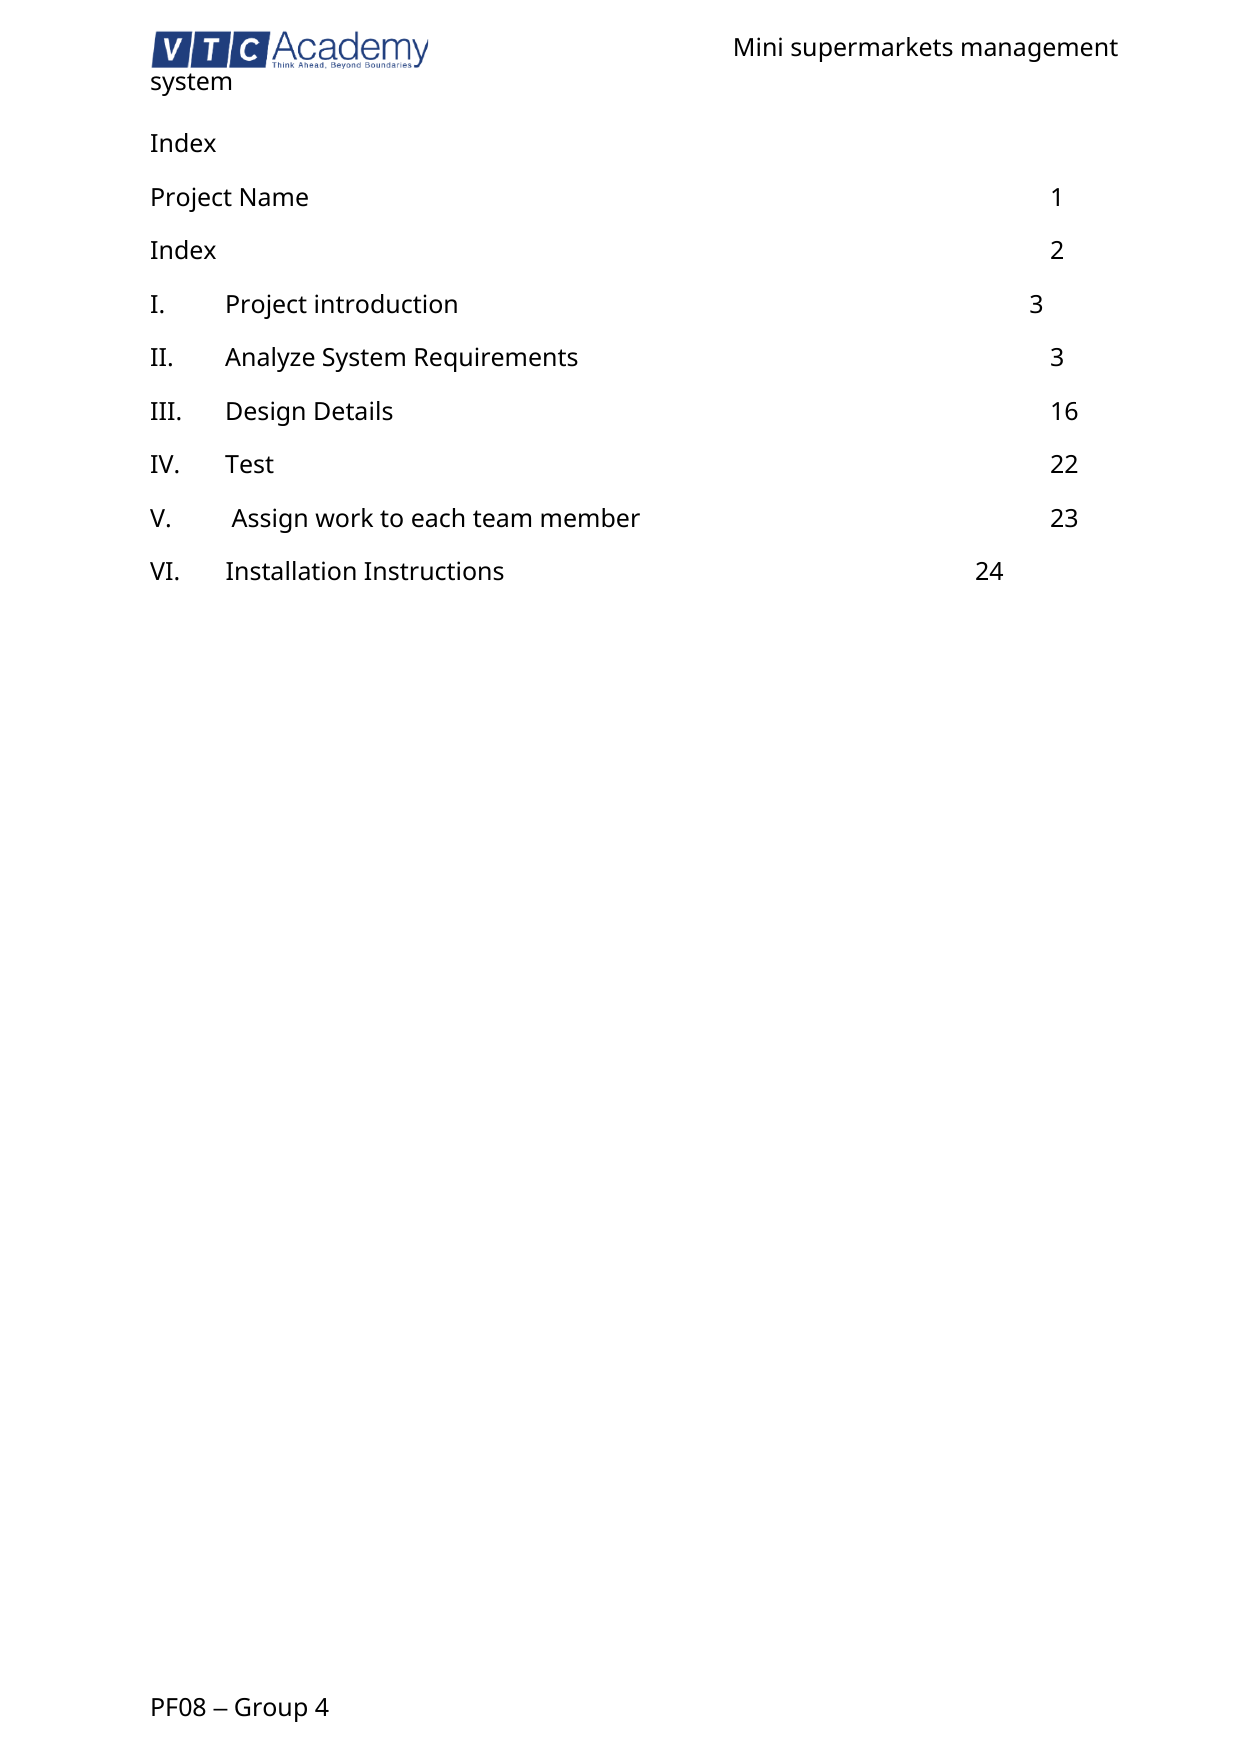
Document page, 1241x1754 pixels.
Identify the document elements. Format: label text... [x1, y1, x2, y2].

text I. Project introduction 3 [150, 286, 1090, 321]
text II. Analyze System Requirements 3 [150, 340, 1090, 374]
text III. Design Details 16 [150, 393, 1090, 427]
text VI. Installation Instructions 24 [150, 554, 1090, 588]
text Project Name 1 [150, 179, 1090, 214]
text Index 2 [150, 233, 1090, 267]
text V. Assign work to each team member 23 [150, 500, 1090, 534]
picture [150, 30, 428, 68]
text Index [150, 126, 1090, 160]
text IV. Test 22 [150, 447, 1090, 481]
